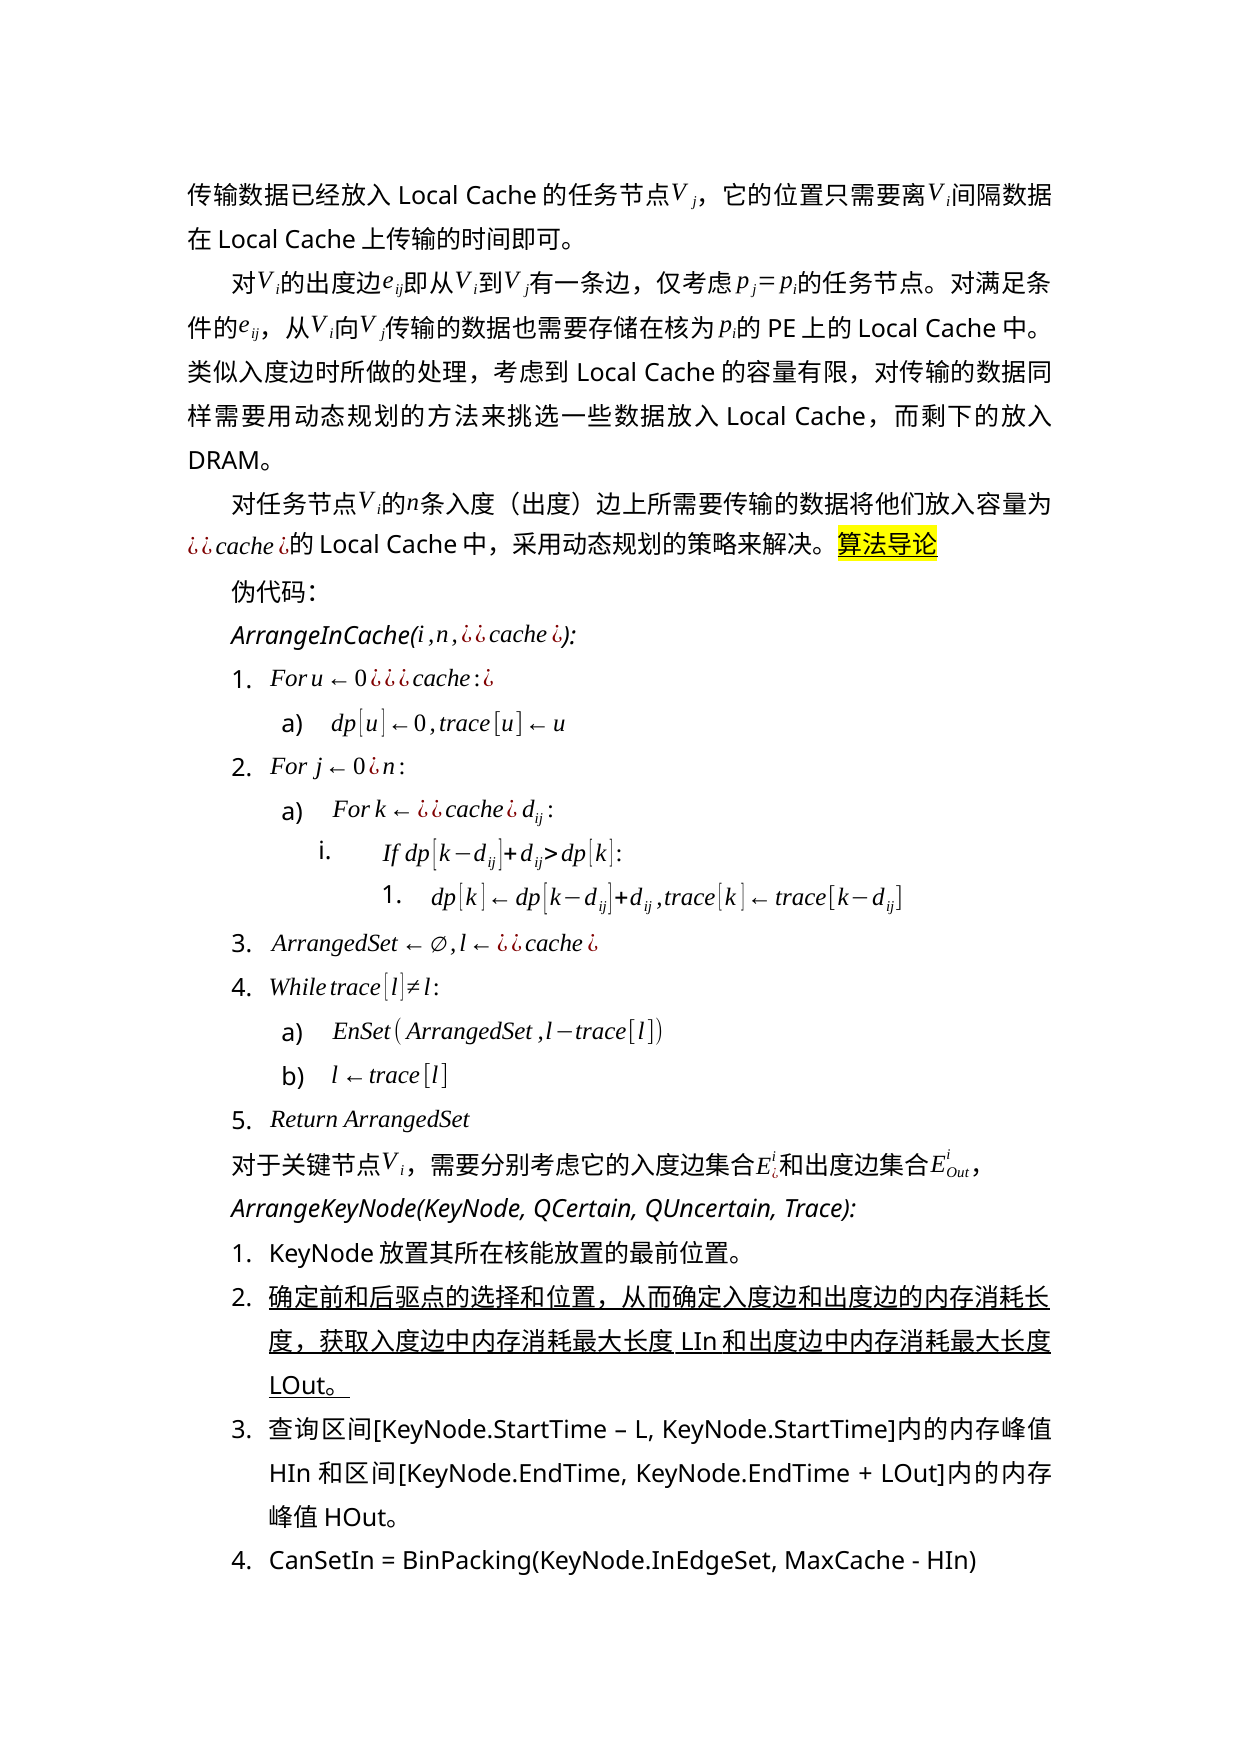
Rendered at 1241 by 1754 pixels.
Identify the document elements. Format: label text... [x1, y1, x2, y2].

list 确定前和后驱点的选择和位置，从而确定入度边和出度边的内存消耗长度，获取入度边中内存消耗最大长度LIn和出度边中内存消耗最大长度LOut。 [231, 1273, 1053, 1406]
text ArrangeKeyNode(KeyNode, QCertain, QUncertain, Trace): [187, 1185, 1053, 1229]
list KeyNode放置其所在核能放置的最前位置。 [231, 1229, 1053, 1273]
list 查询区间[KeyNode.StartTime – L, KeyNode.StartTime]内的内存峰值HIn和区间[KeyNode.EndTime, KeyNode.EndTime + LOut]内的内存峰值HOut。 [231, 1406, 1053, 1538]
text 对任务节点的条入度（出度）边上所需要传输的数据将他们放入容量为的Local Cache中，采用动态规划的策略来解决。算法导论 [187, 480, 1053, 568]
text 对于关键节点，需要分别考虑它的入度边集合和出度边集合， [187, 1141, 1053, 1185]
list CanSetIn = BinPacking(KeyNode.InEdgeSet, MaxCache - HIn) [231, 1538, 1053, 1582]
text ArrangeInCache(): [187, 613, 1053, 657]
text 伪代码： [187, 568, 1053, 613]
text 对的出度边即从到有一条边，仅考虑的任务节点。对满足条件的，从向传输的数据也需要存储在核为的PE上的Local Cache中。类似入度边时所做的处理，考虑到Local Cache的容量有限，对传输的数据同样需要用动态规划的方法来挑选一些数据放入Local Cache，而剩下的放入DRAM。 [187, 260, 1053, 480]
